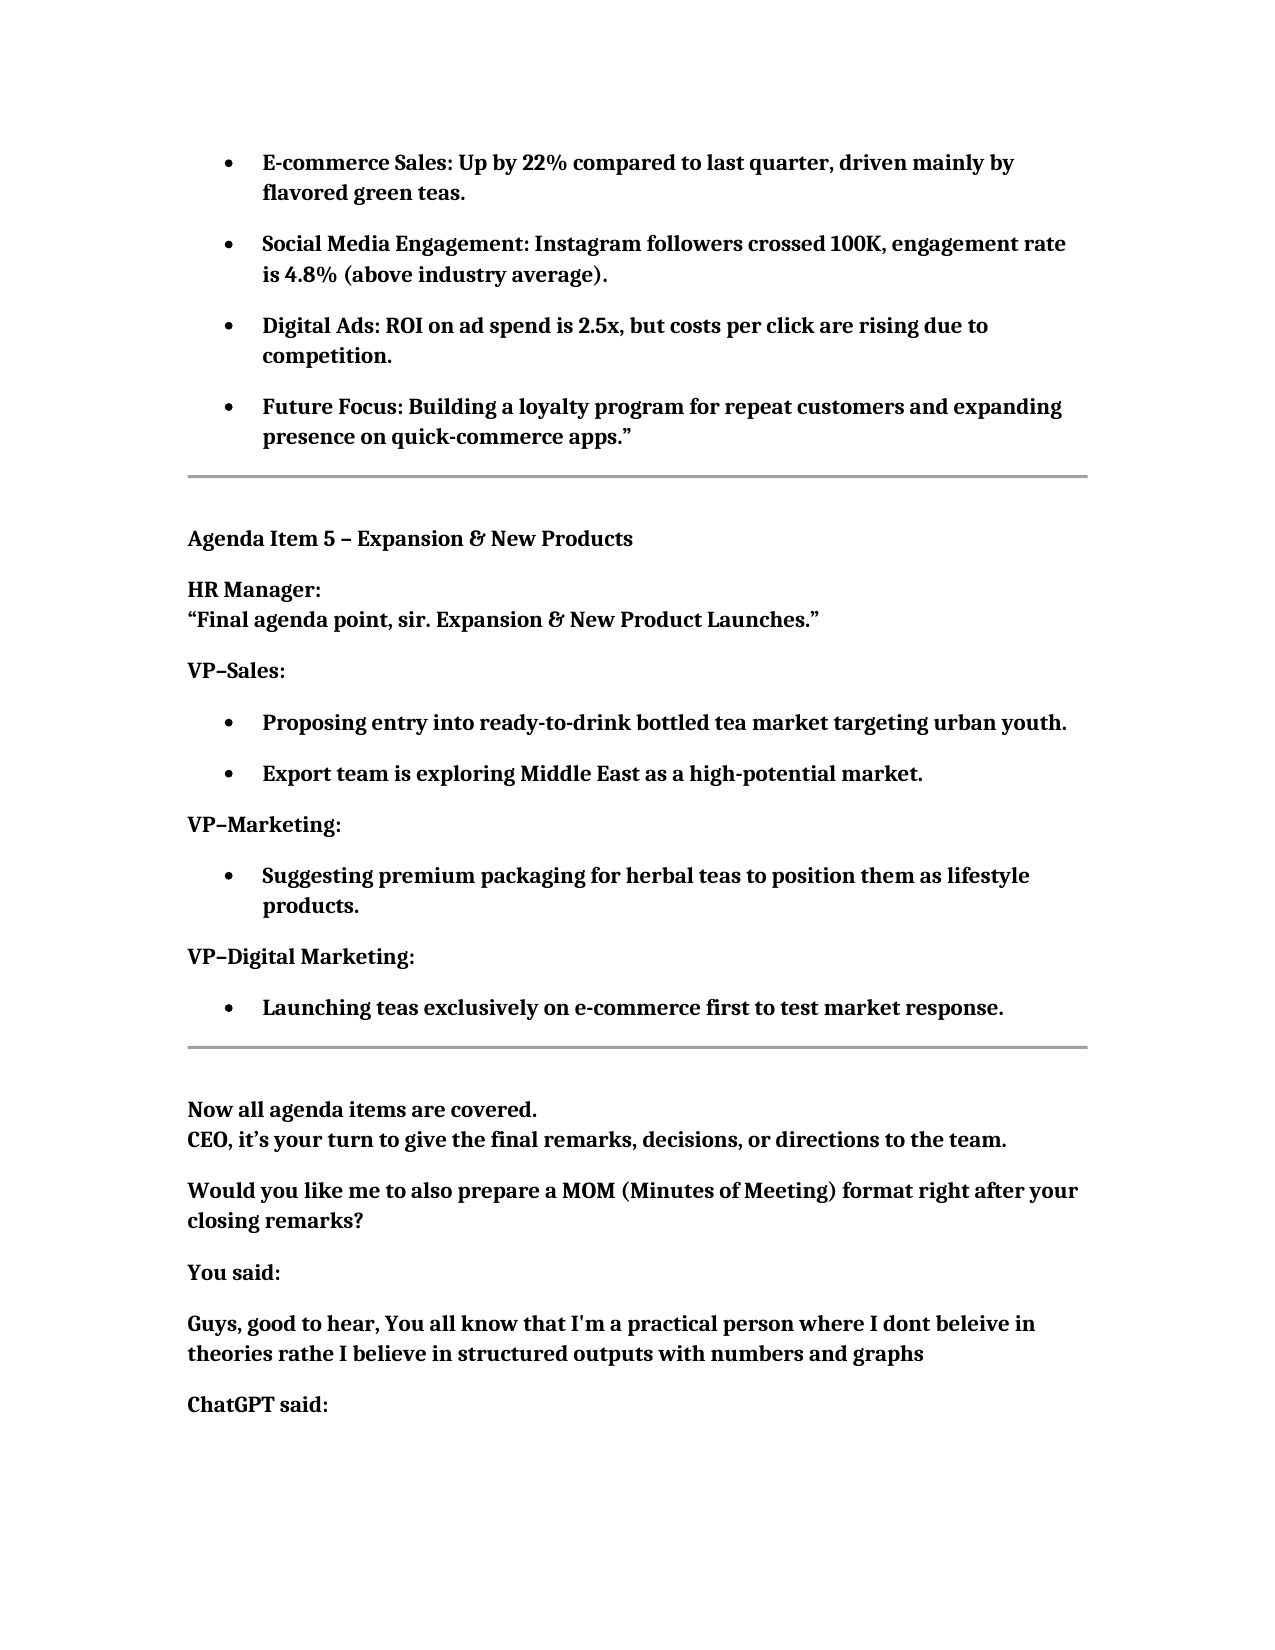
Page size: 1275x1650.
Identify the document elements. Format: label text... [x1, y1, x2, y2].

list Export team is exploring Middle East as a high-potential market. [225, 760, 1087, 787]
text Guys, good to hear, You all know that I'm a practical person where I dont beleive in theories rathe I believe in structured outputs with numbers and graphs [187, 1310, 1087, 1367]
text Agenda Item 5 – Expansion & New Products [187, 526, 1087, 552]
list Future Focus: Building a loyalty program for repeat customers and expanding presence on quick-commerce apps.” [225, 394, 1087, 450]
text ChatGPT said: [187, 1392, 1087, 1418]
text You said: [187, 1259, 1087, 1286]
text VP–Sales: [187, 658, 1087, 685]
list E-commerce Sales: Up by 22% compared to last quarter, driven mainly by flavored green teas. [225, 150, 1087, 207]
list Launching teas exclusively on e-commerce first to test market response. [225, 995, 1087, 1021]
text VP–Marketing: [187, 811, 1087, 838]
list Proposing entry into ready-to-drink bottled tea market targeting urban youth. [225, 709, 1087, 736]
text Would you like me to also prepare a MOM (Minutes of Meeting) format right after your closing remarks? [187, 1178, 1087, 1235]
list Social Media Engagement: Instagram followers crossed 100K, engagement rate is 4.8% (above industry average). [225, 231, 1087, 288]
list Digital Ads: ROI on ad spend is 2.5x, but costs per click are rising due to competition. [225, 312, 1087, 369]
text Now all agenda items are covered. CEO, it’s your turn to give the final remarks, decisions, or directions to the team. [187, 1097, 1087, 1153]
text VP–Digital Marketing: [187, 944, 1087, 970]
list Suggesting premium packaging for herbal teas to position them as lifestyle products. [225, 862, 1087, 919]
text HR Manager: “Final agenda point, sir. Expansion & New Product Launches.” [187, 577, 1087, 634]
